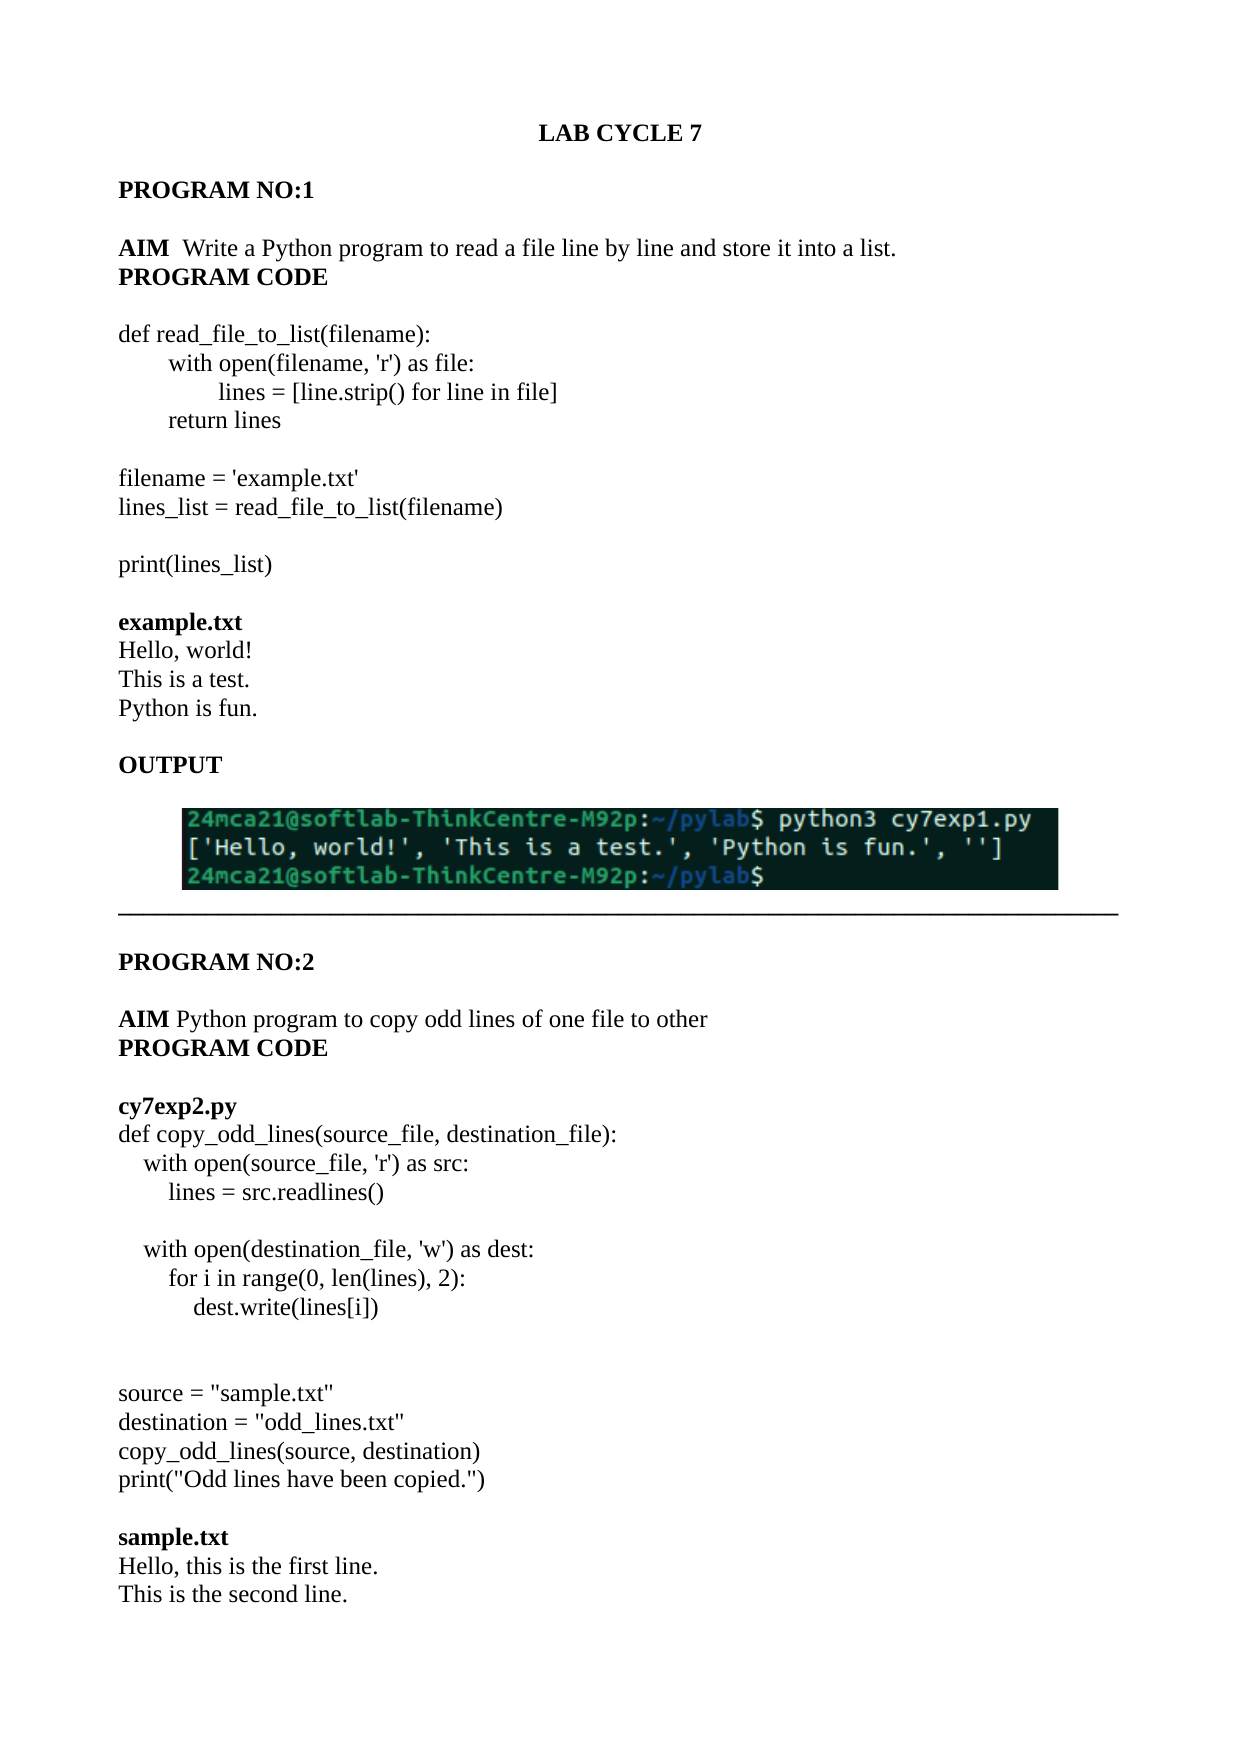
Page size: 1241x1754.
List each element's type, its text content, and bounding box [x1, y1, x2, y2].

text lines = src.readlines() [118, 1177, 1122, 1206]
text def copy_odd_lines(source_file, destination_file): [118, 1119, 1122, 1148]
text dest.write(lines[i]) [118, 1292, 1122, 1321]
picture [181, 808, 1059, 890]
text print(lines_list) [118, 549, 1122, 578]
text def read_file_to_list(filename): [118, 319, 1122, 348]
text with open(destination_file, 'w') as dest: [118, 1234, 1122, 1263]
text lines = [line.strip() for line in file] [118, 377, 1122, 406]
text PROGRAM NO:2 [118, 947, 1122, 976]
text This is the second line. [118, 1579, 1122, 1608]
text lines_list = read_file_to_list(filename) [118, 492, 1122, 521]
text LAB CYCLE 7 [118, 118, 1122, 147]
text Hello, world! [118, 636, 1122, 664]
text sample.txt [118, 1522, 1122, 1551]
text cy7exp2.py [118, 1091, 1122, 1119]
text OUTPUT [118, 751, 1122, 779]
text PROGRAM NO:1 [118, 176, 1122, 204]
text Hello, this is the first line. [118, 1551, 1122, 1579]
text with open(source_file, 'r') as src: [118, 1148, 1122, 1177]
text example.txt [118, 607, 1122, 636]
text for i in range(0, len(lines), 2): [118, 1263, 1122, 1292]
text with open(filename, 'r') as file: [118, 348, 1122, 377]
text AIM Write a Python program to read a file line by line and store it into a list. [118, 233, 1122, 262]
text Python is fun. [118, 693, 1122, 722]
text This is a test. [118, 664, 1122, 693]
text destination = "odd_lines.txt" [118, 1407, 1122, 1436]
text filename = 'example.txt' [118, 463, 1122, 492]
text PROGRAM CODE [118, 1033, 1122, 1062]
text PROGRAM CODE [118, 262, 1122, 291]
text copy_odd_lines(source, destination) [118, 1436, 1122, 1464]
text print("Odd lines have been copied.") [118, 1464, 1122, 1493]
text AIM Python program to copy odd lines of one file to other [118, 1004, 1122, 1033]
text source = "sample.txt" [118, 1378, 1122, 1407]
text return lines [118, 406, 1122, 434]
